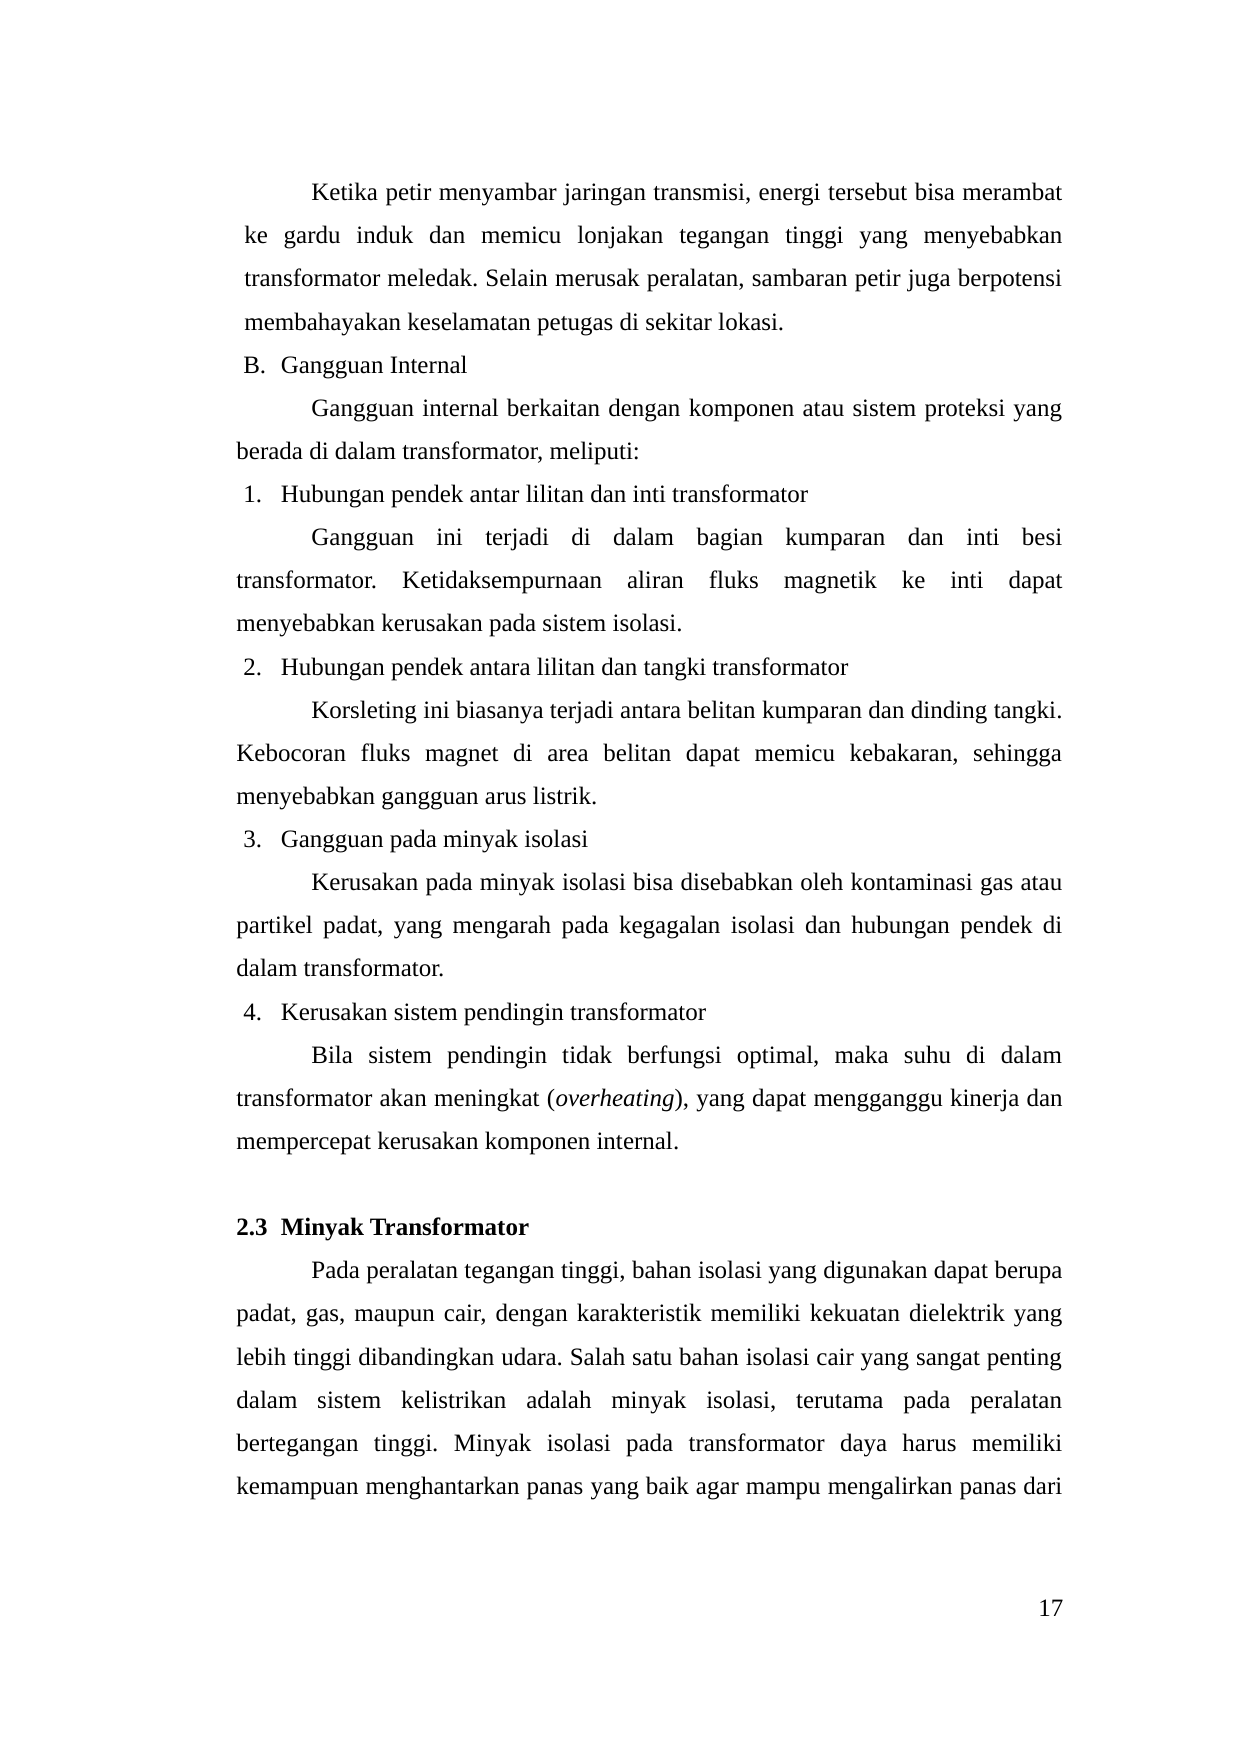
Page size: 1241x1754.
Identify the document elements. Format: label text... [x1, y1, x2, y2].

text Korsleting ini biasanya terjadi antara belitan kumparan dan dinding tangki. Kebocoran fluks magnet di area belitan dapat memicu kebakaran, sehingga menyebabkan gangguan arus listrik. [236, 695, 1063, 810]
list Gangguan pada minyak isolasi [243, 824, 1063, 853]
text Gangguan ini terjadi di dalam bagian kumparan dan inti besi transformator. Ketidaksempurnaan aliran fluks magnetik ke inti dapat menyebabkan kerusakan pada sistem isolasi. [236, 522, 1063, 637]
list Hubungan pendek antar lilitan dan inti transformator [243, 479, 1063, 508]
text Kerusakan pada minyak isolasi bisa disebabkan oleh kontaminasi gas atau partikel padat, yang mengarah pada kegagalan isolasi dan hubungan pendek di dalam transformator. [236, 867, 1063, 982]
text Gangguan internal berkaitan dengan komponen atau sistem proteksi yang berada di dalam transformator, meliputi: [236, 393, 1063, 465]
list Gangguan Internal [243, 350, 1063, 378]
subtitle Minyak Transformator [236, 1212, 1063, 1241]
list Hubungan pendek antara lilitan dan tangki transformator [243, 652, 1063, 680]
text Bila sistem pendingin tidak berfungsi optimal, maka suhu di dalam transformator akan meningkat (overheating), yang dapat mengganggu kinerja dan mempercepat kerusakan komponen internal. [236, 1040, 1063, 1155]
list Kerusakan sistem pendingin transformator [243, 997, 1063, 1025]
text Ketika petir menyambar jaringan transmisi, energi tersebut bisa merambat ke gardu induk dan memicu lonjakan tegangan tinggi yang menyebabkan transformator meledak. Selain merusak peralatan, sambaran petir juga berpotensi membahayakan keselamatan petugas di sekitar lokasi. [244, 177, 1063, 335]
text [236, 1255, 1063, 1500]
